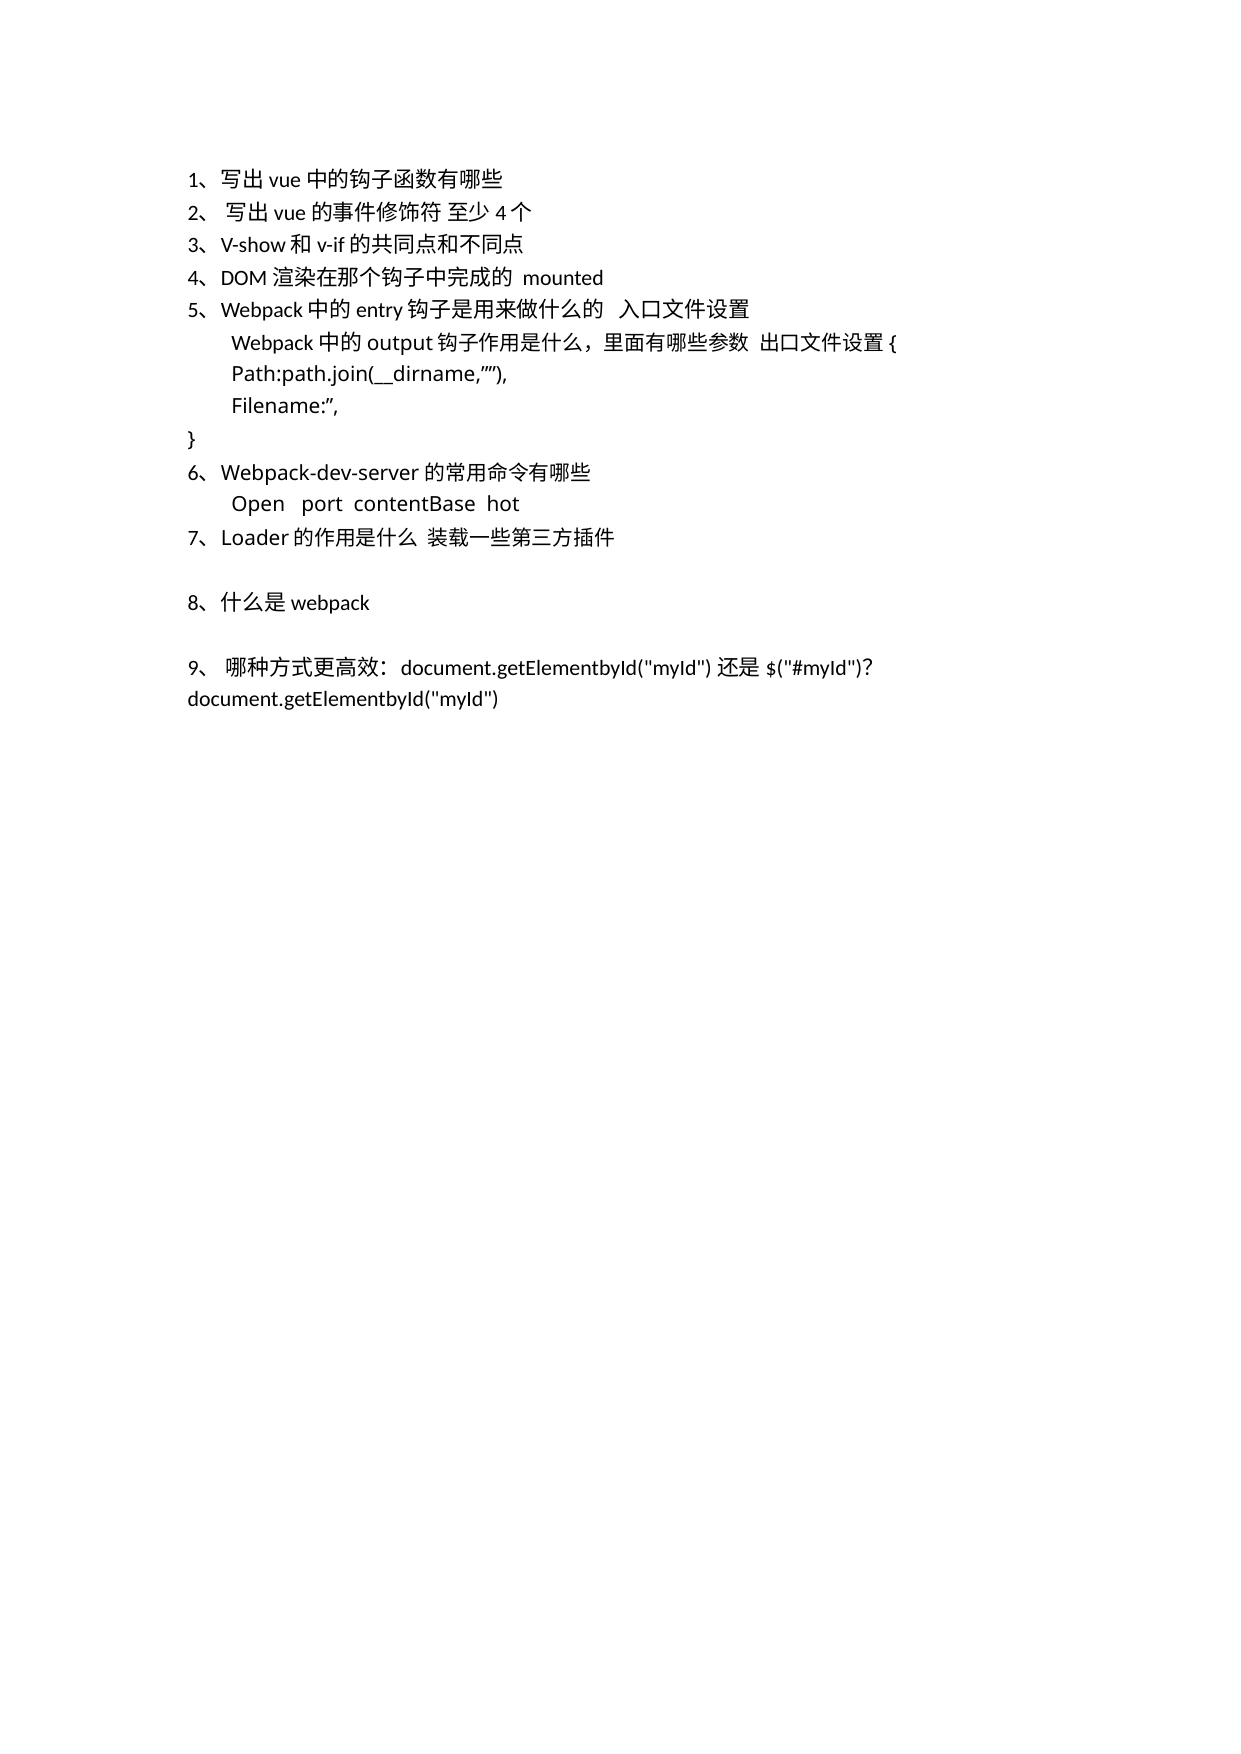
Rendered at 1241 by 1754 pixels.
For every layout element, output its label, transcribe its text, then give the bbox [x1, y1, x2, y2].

list Loader的作用是什么 装载一些第三方插件 [187, 519, 1053, 552]
list Open port contentBase hot [187, 487, 1053, 519]
list 什么是webpack [187, 584, 1053, 617]
list document.getElementbyId("myId") [187, 682, 1053, 714]
list } [187, 422, 1053, 454]
list Webpack 中的entry钩子是用来做什么的 入口文件设置 [187, 292, 1053, 324]
list DOM 渲染在那个钩子中完成的 mounted [187, 259, 1053, 292]
list 写出vue 的事件修饰符 至少4个 [187, 194, 1053, 227]
list Filename:’’, [231, 389, 1053, 422]
list Path:path.join(__dirname,””), [231, 357, 1053, 389]
list 哪种方式更高效：document.getElementbyId("myId") 还是 $("#myId")？ [187, 649, 1053, 682]
list V-show 和v-if 的共同点和不同点 [187, 227, 1053, 259]
list 写出vue 中的钩子函数有哪些 [187, 162, 1053, 194]
list Webpack 中的output钩子作用是什么，里面有哪些参数 出口文件设置 { [231, 324, 1053, 357]
list Webpack-dev-server 的常用命令有哪些 [187, 454, 1053, 487]
